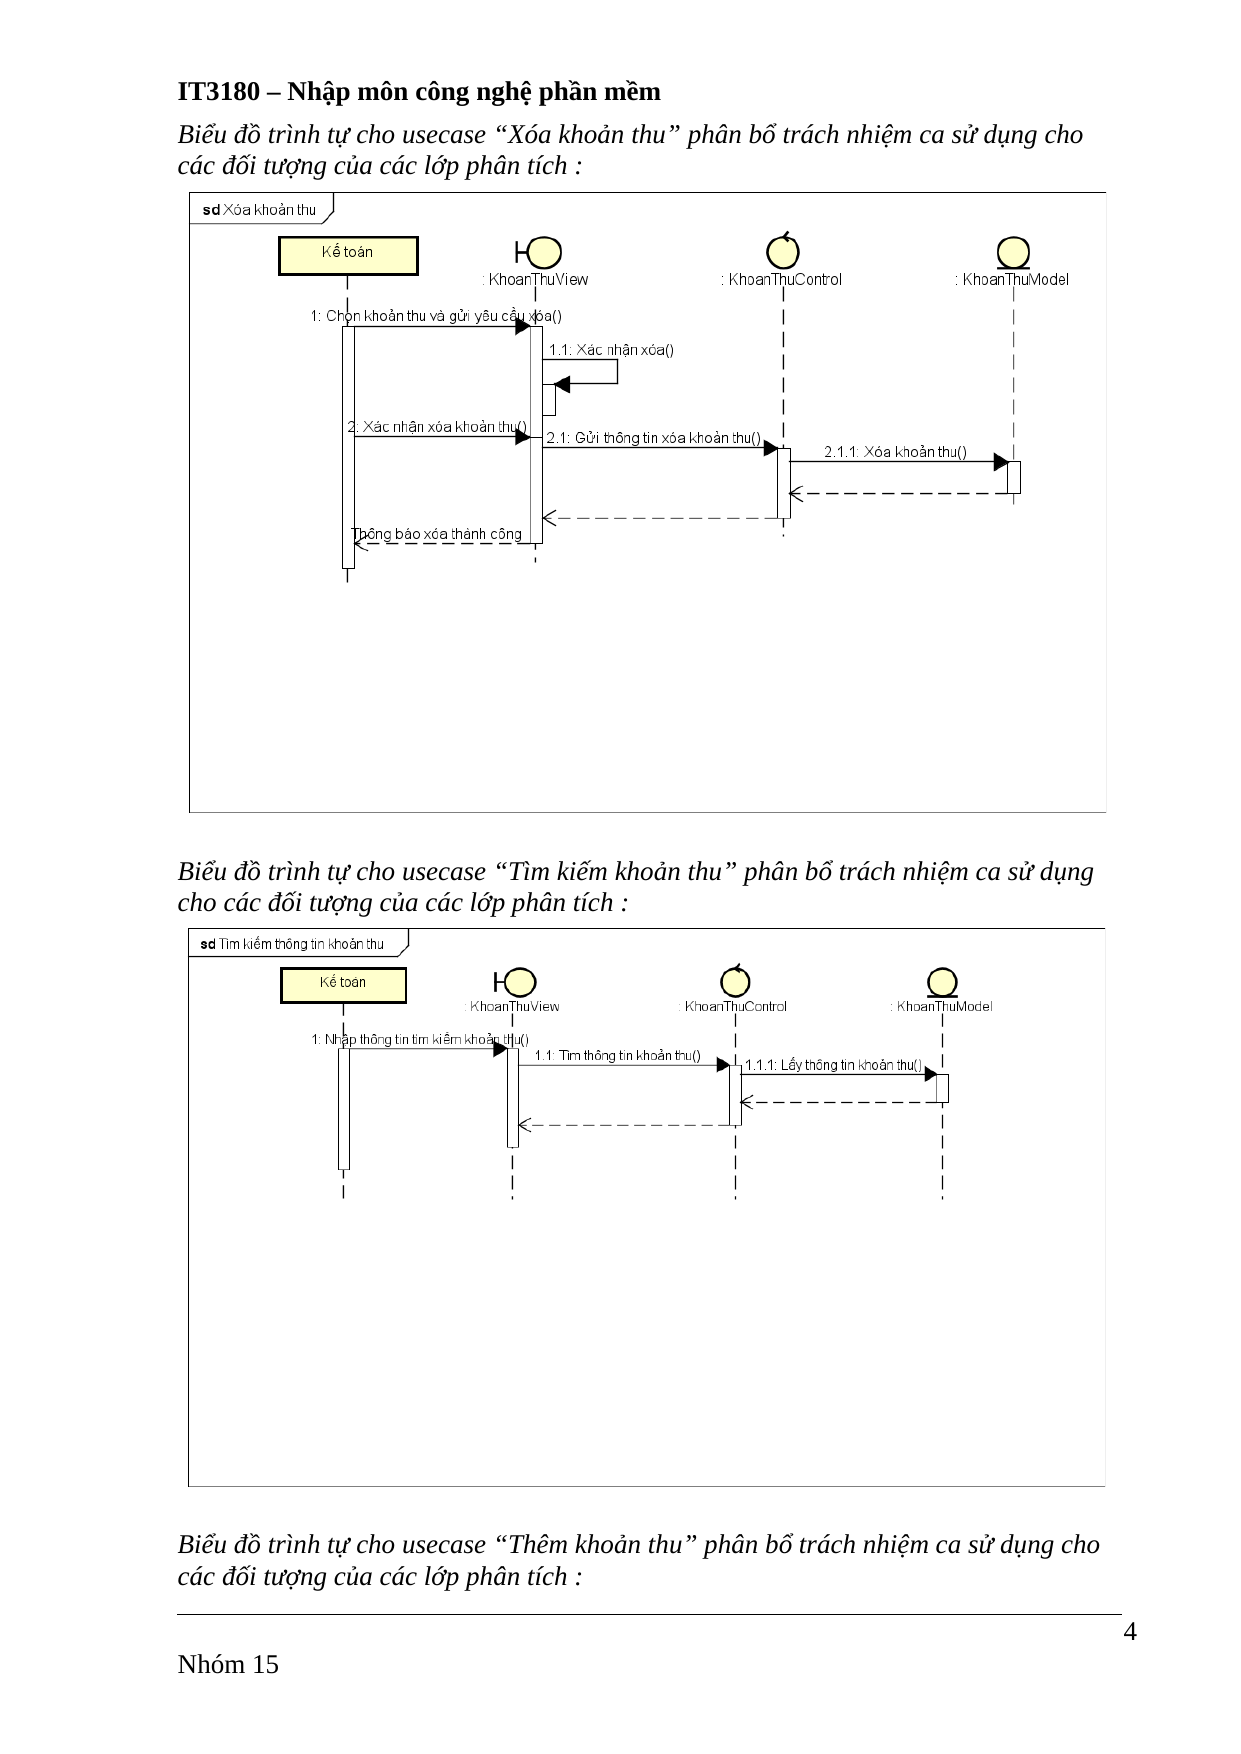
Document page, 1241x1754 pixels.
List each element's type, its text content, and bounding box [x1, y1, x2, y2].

text Biểu đồ trình tự cho usecase “Thêm khoản thu” phân bổ trách nhiệm ca sử dụng cho các đối tượng của các lớp phân tích : [177, 1528, 1118, 1591]
picture [188, 192, 1107, 813]
picture [187, 928, 1106, 1487]
text Biểu đồ trình tự cho usecase “Xóa khoản thu” phân bổ trách nhiệm ca sử dụng cho các đối tượng của các lớp phân tích : [177, 118, 1118, 181]
text Biểu đồ trình tự cho usecase “Tìm kiếm khoản thu” phân bổ trách nhiệm ca sử dụng cho các đối tượng của các lớp phân tích : [177, 855, 1118, 917]
